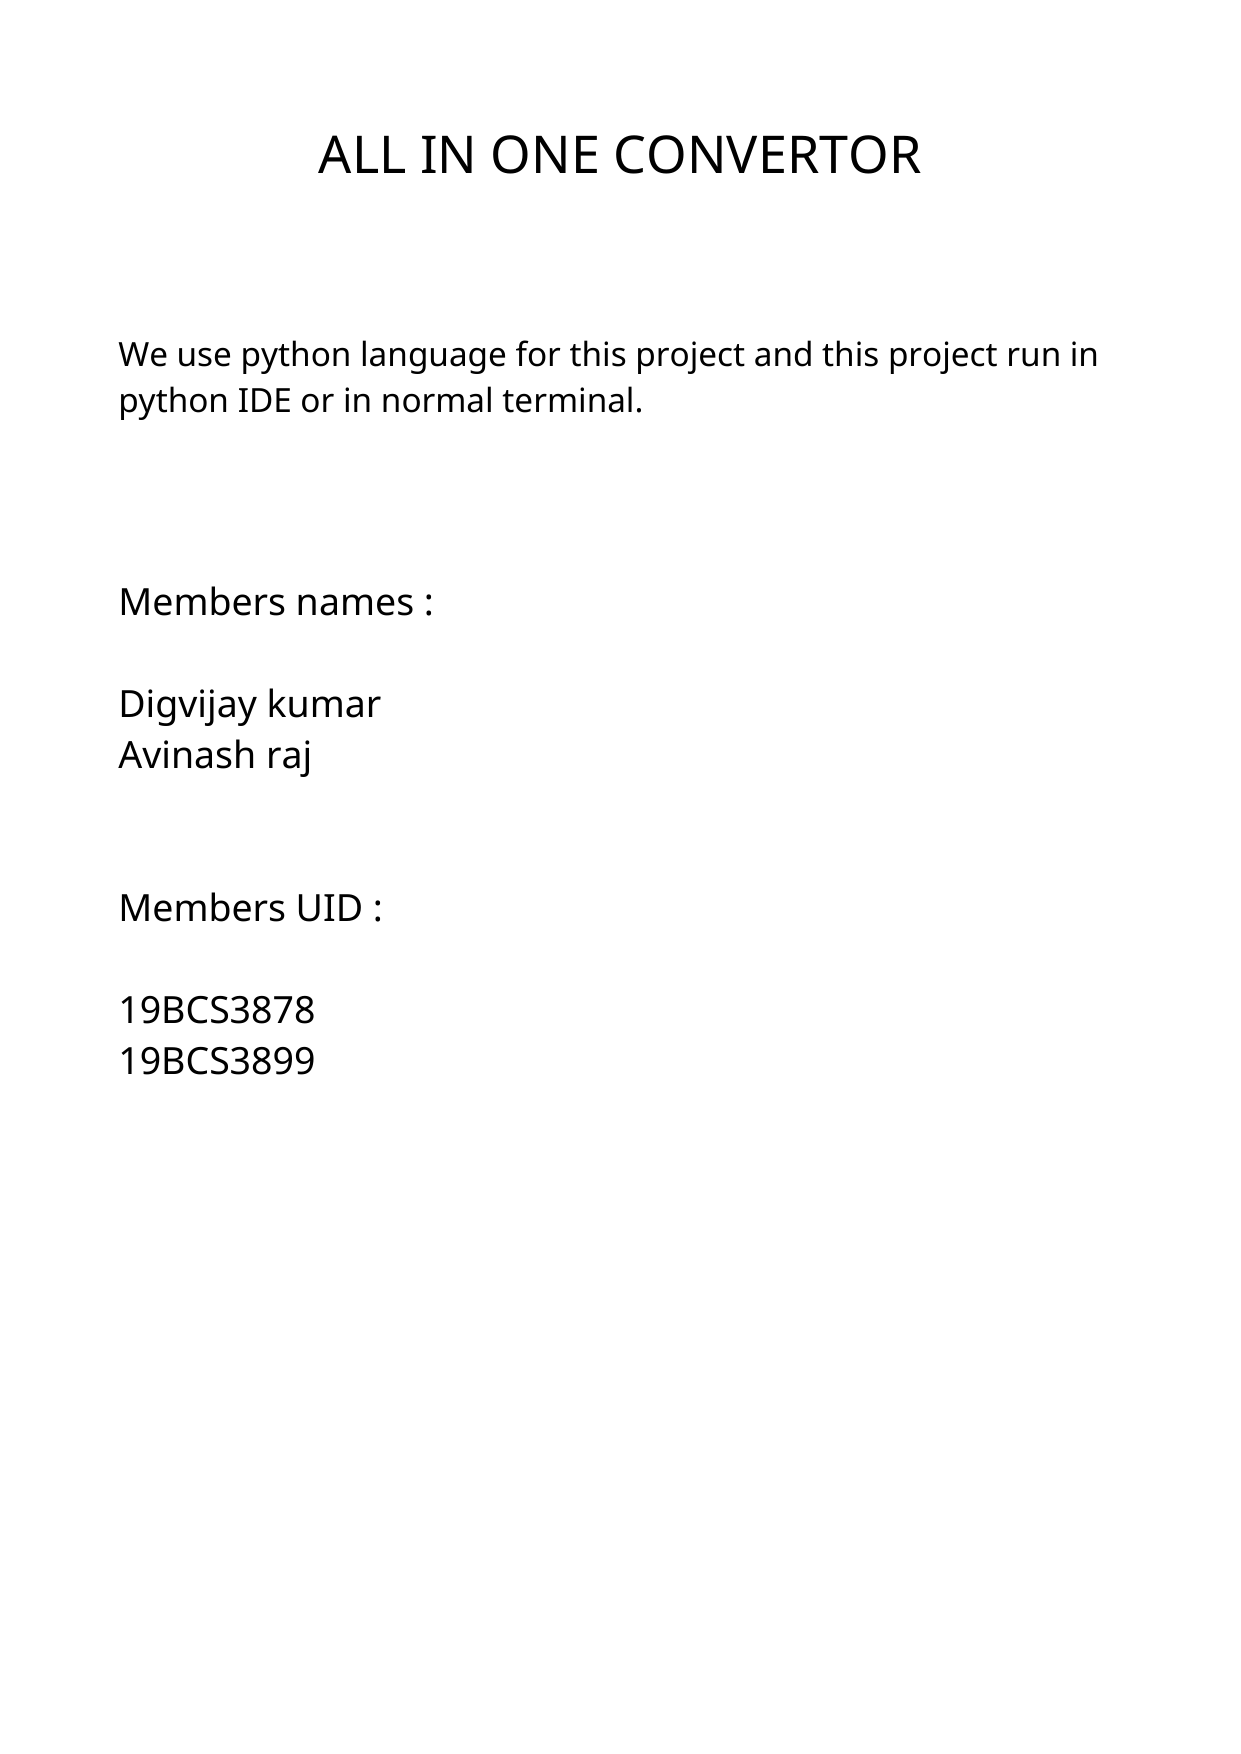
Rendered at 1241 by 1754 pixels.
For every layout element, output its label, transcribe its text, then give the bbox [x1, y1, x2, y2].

text Members names : [118, 575, 1122, 626]
text We use python language for this project and this project run in python IDE or in normal terminal. [118, 331, 1122, 422]
text Members UID : [118, 881, 1122, 932]
text Avinash raj [118, 728, 1122, 779]
text Digvijay kumar [118, 677, 1122, 728]
text 19BCS3878 [118, 983, 1122, 1034]
text 19BCS3899 [118, 1034, 1122, 1085]
text ALL IN ONE CONVERTOR [118, 118, 1122, 189]
